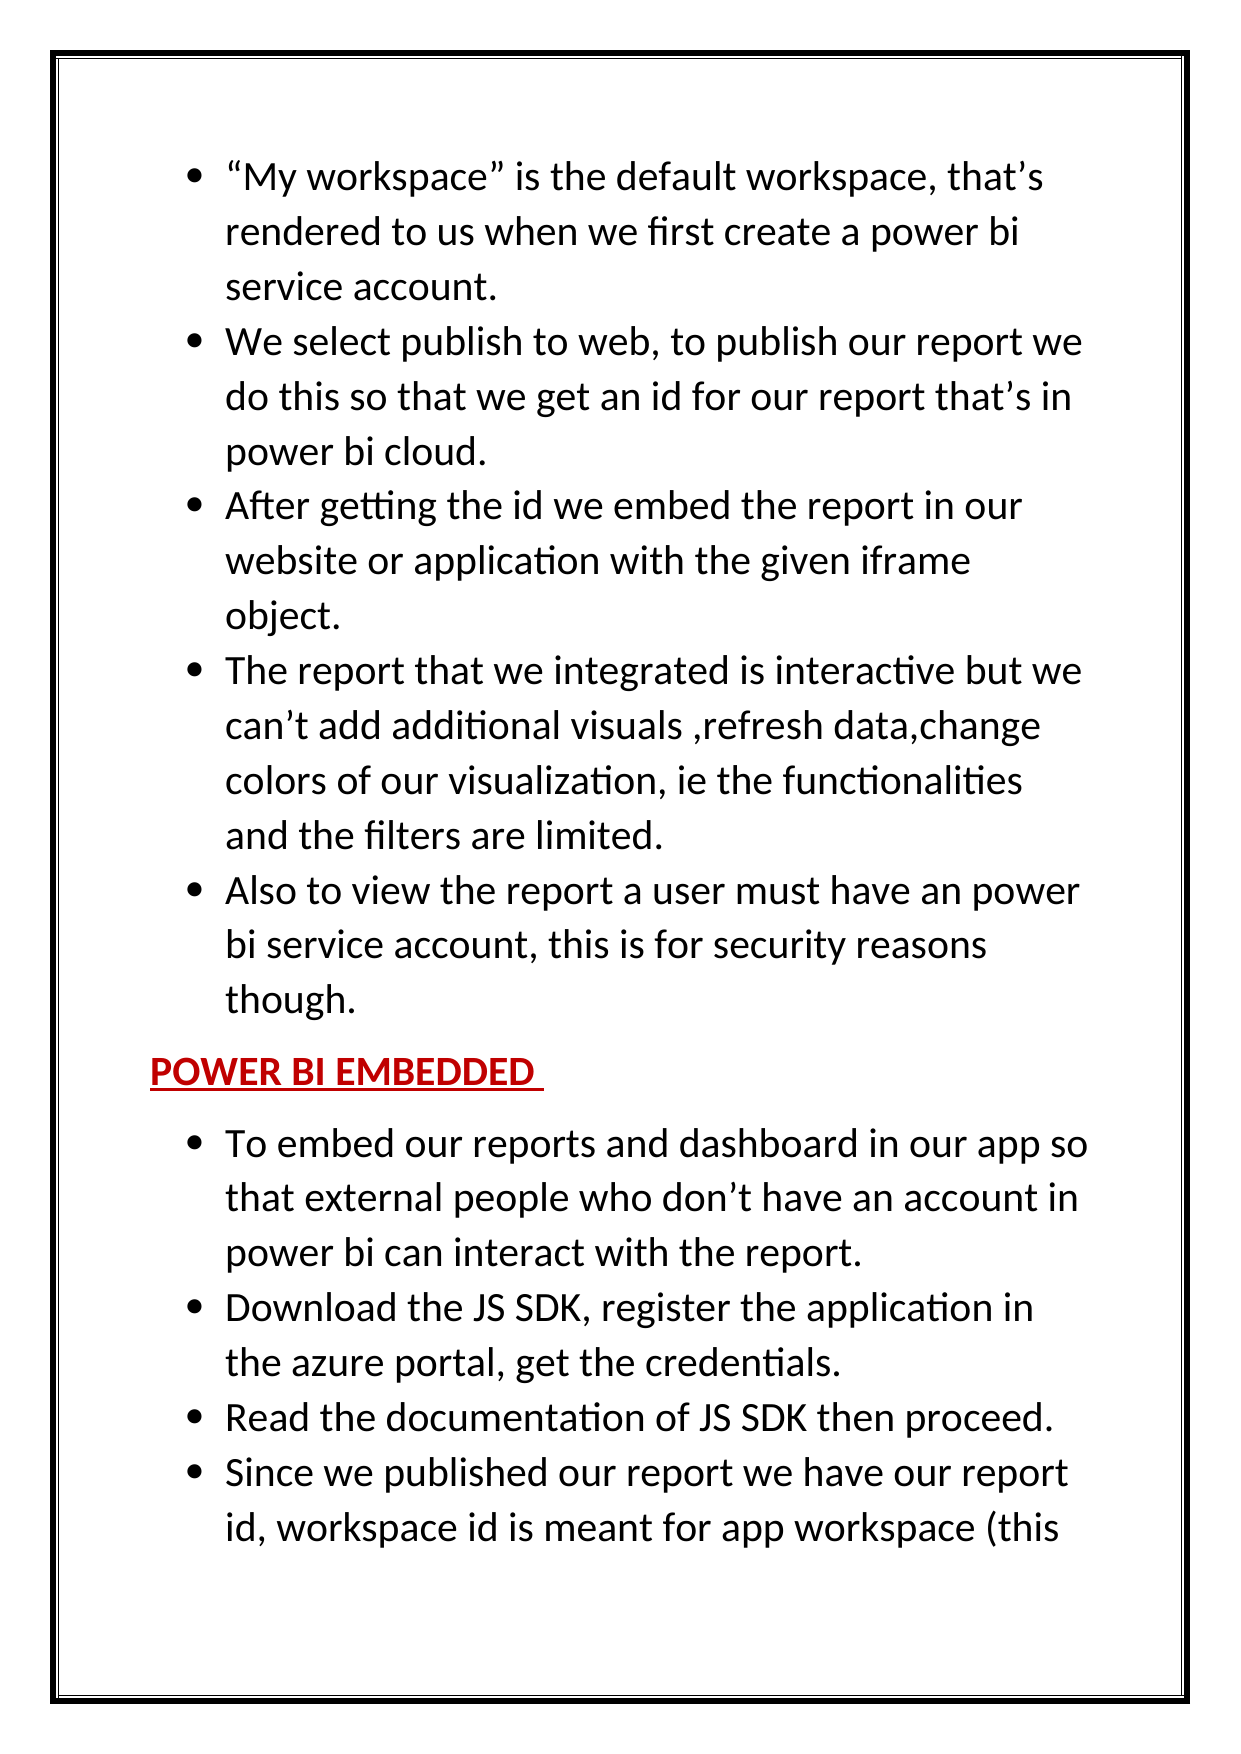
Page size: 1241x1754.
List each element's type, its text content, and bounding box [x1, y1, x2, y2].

list “My workspace” is the default workspace, that’s rendered to us when we first create a power bi service account. [187, 150, 1090, 311]
list Read the documentation of JS SDK then proceed. [187, 1391, 1090, 1442]
list After getting the id we embed the report in our website or application with the given iframe object. [187, 479, 1090, 640]
list Download the JS SDK, register the application in the azure portal, get the credentials. [187, 1281, 1090, 1387]
list To embed our reports and dashboard in our app so that external people who don’t have an account in power bi can interact with the report. [187, 1117, 1090, 1277]
list The report that we integrated is interactive but we can’t add additional visuals ,refresh data,change colors of our visualization, ie the functionalities and the filters are limited. [187, 644, 1090, 859]
list Also to view the report a user must have an power bi service account, this is for security reasons though. [187, 864, 1090, 1024]
text POWER BI EMBEDDED [150, 1045, 1090, 1096]
list We select publish to web, to publish our report we do this so that we get an id for our report that’s in power bi cloud. [187, 315, 1090, 475]
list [187, 1446, 1090, 1552]
